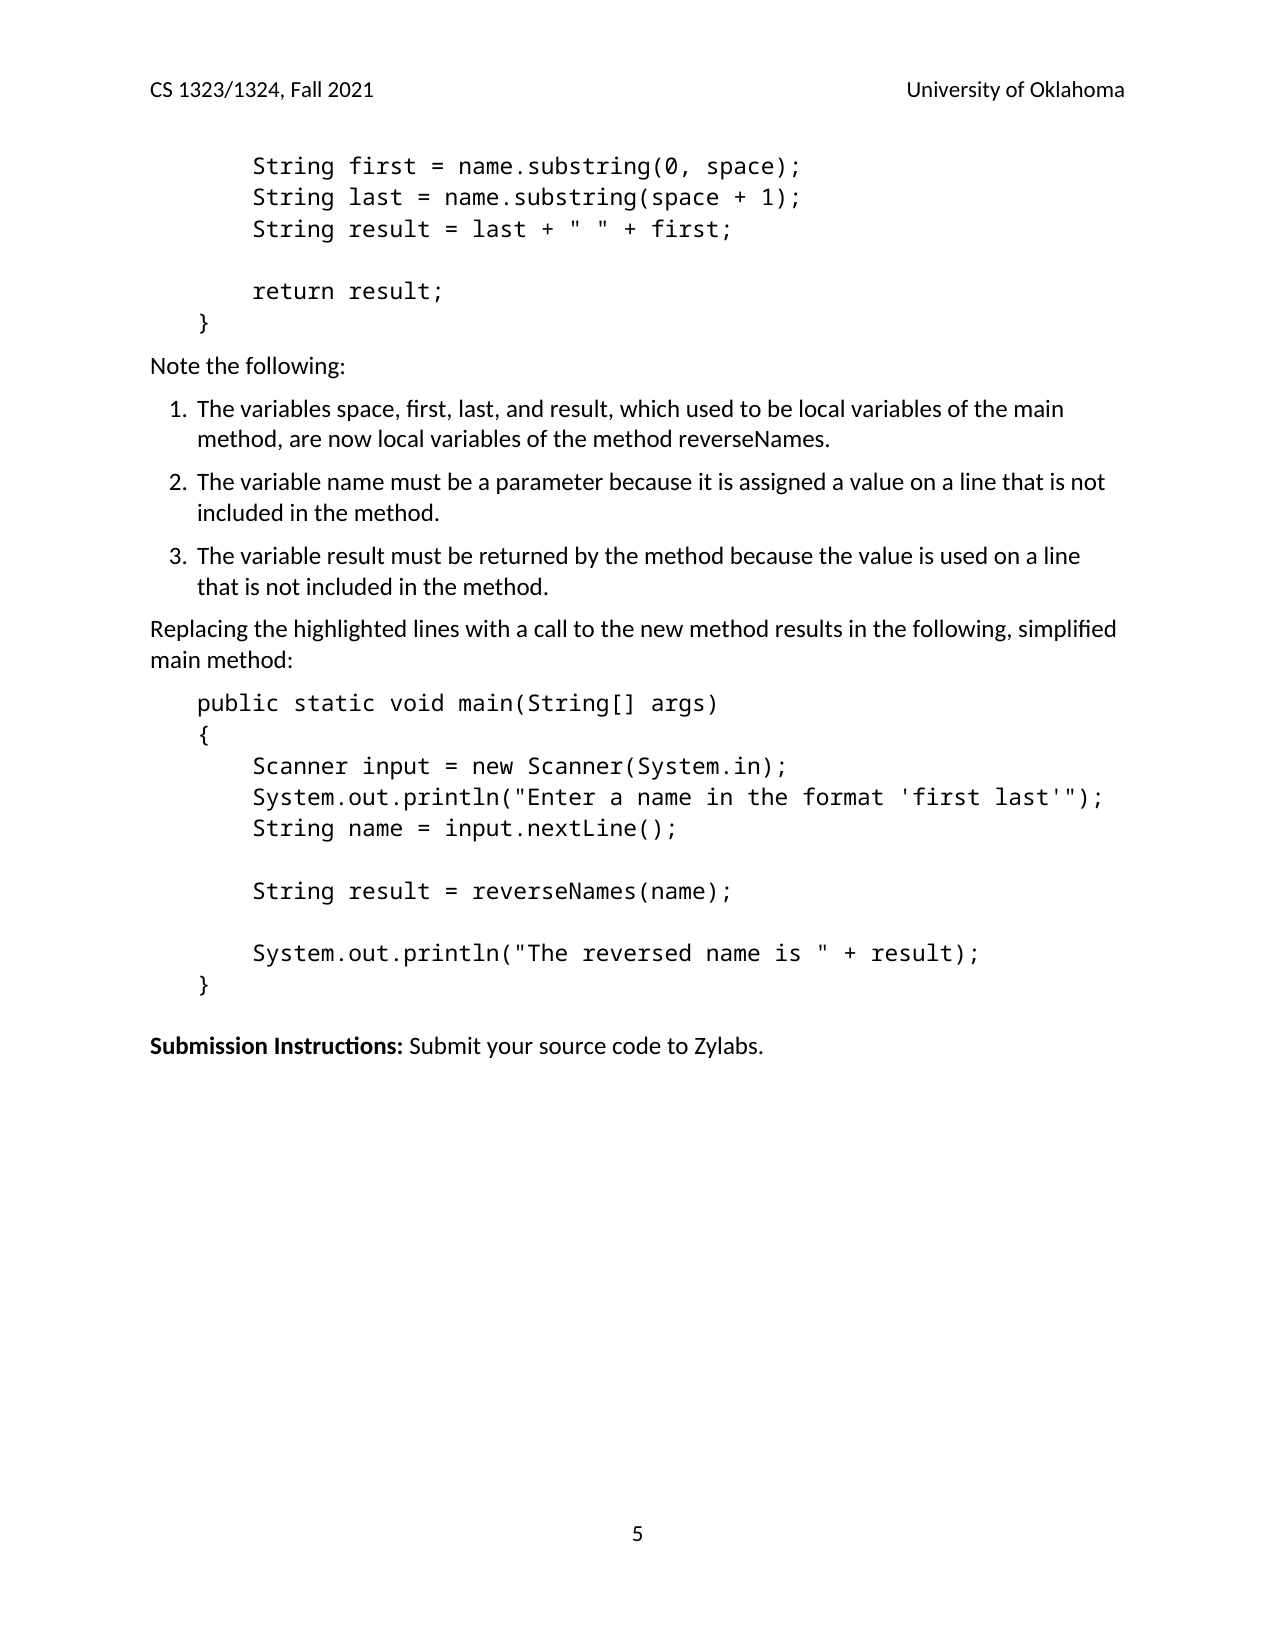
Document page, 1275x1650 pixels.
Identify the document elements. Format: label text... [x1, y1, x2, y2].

list The variables space, first, last, and result, which used to be local variables of the main method, are now local variables of the method reverseNames. [169, 393, 1125, 454]
text } [197, 968, 1125, 1000]
text return result; [197, 275, 1125, 306]
text String last = name.substring(space + 1); [197, 181, 1125, 212]
list The variable name must be a parameter because it is assigned a value on a line that is not included in the method. [169, 467, 1125, 528]
text Note the following: [150, 350, 1125, 381]
text System.out.println("Enter a name in the format 'first last'"); [197, 781, 1125, 812]
text Replacing the highlighted lines with a call to the new method results in the following, simplified main method: [150, 614, 1125, 675]
text String first = name.substring(0, space); [197, 150, 1125, 181]
text String result = last + " " + first; [197, 212, 1125, 244]
list The variable result must be returned by the method because the value is used on a line that is not included in the method. [169, 540, 1125, 601]
text { [197, 718, 1125, 750]
text System.out.println("The reversed name is " + result); [197, 937, 1125, 968]
text public static void main(String[] args) [197, 687, 1125, 718]
text Scanner input = new Scanner(System.in); [197, 750, 1125, 781]
text String name = input.nextLine(); [197, 812, 1125, 843]
text } [197, 306, 1125, 337]
text String result = reverseNames(name); [197, 875, 1125, 906]
text Submission Instructions: Submit your source code to Zylabs. [150, 1030, 1125, 1061]
